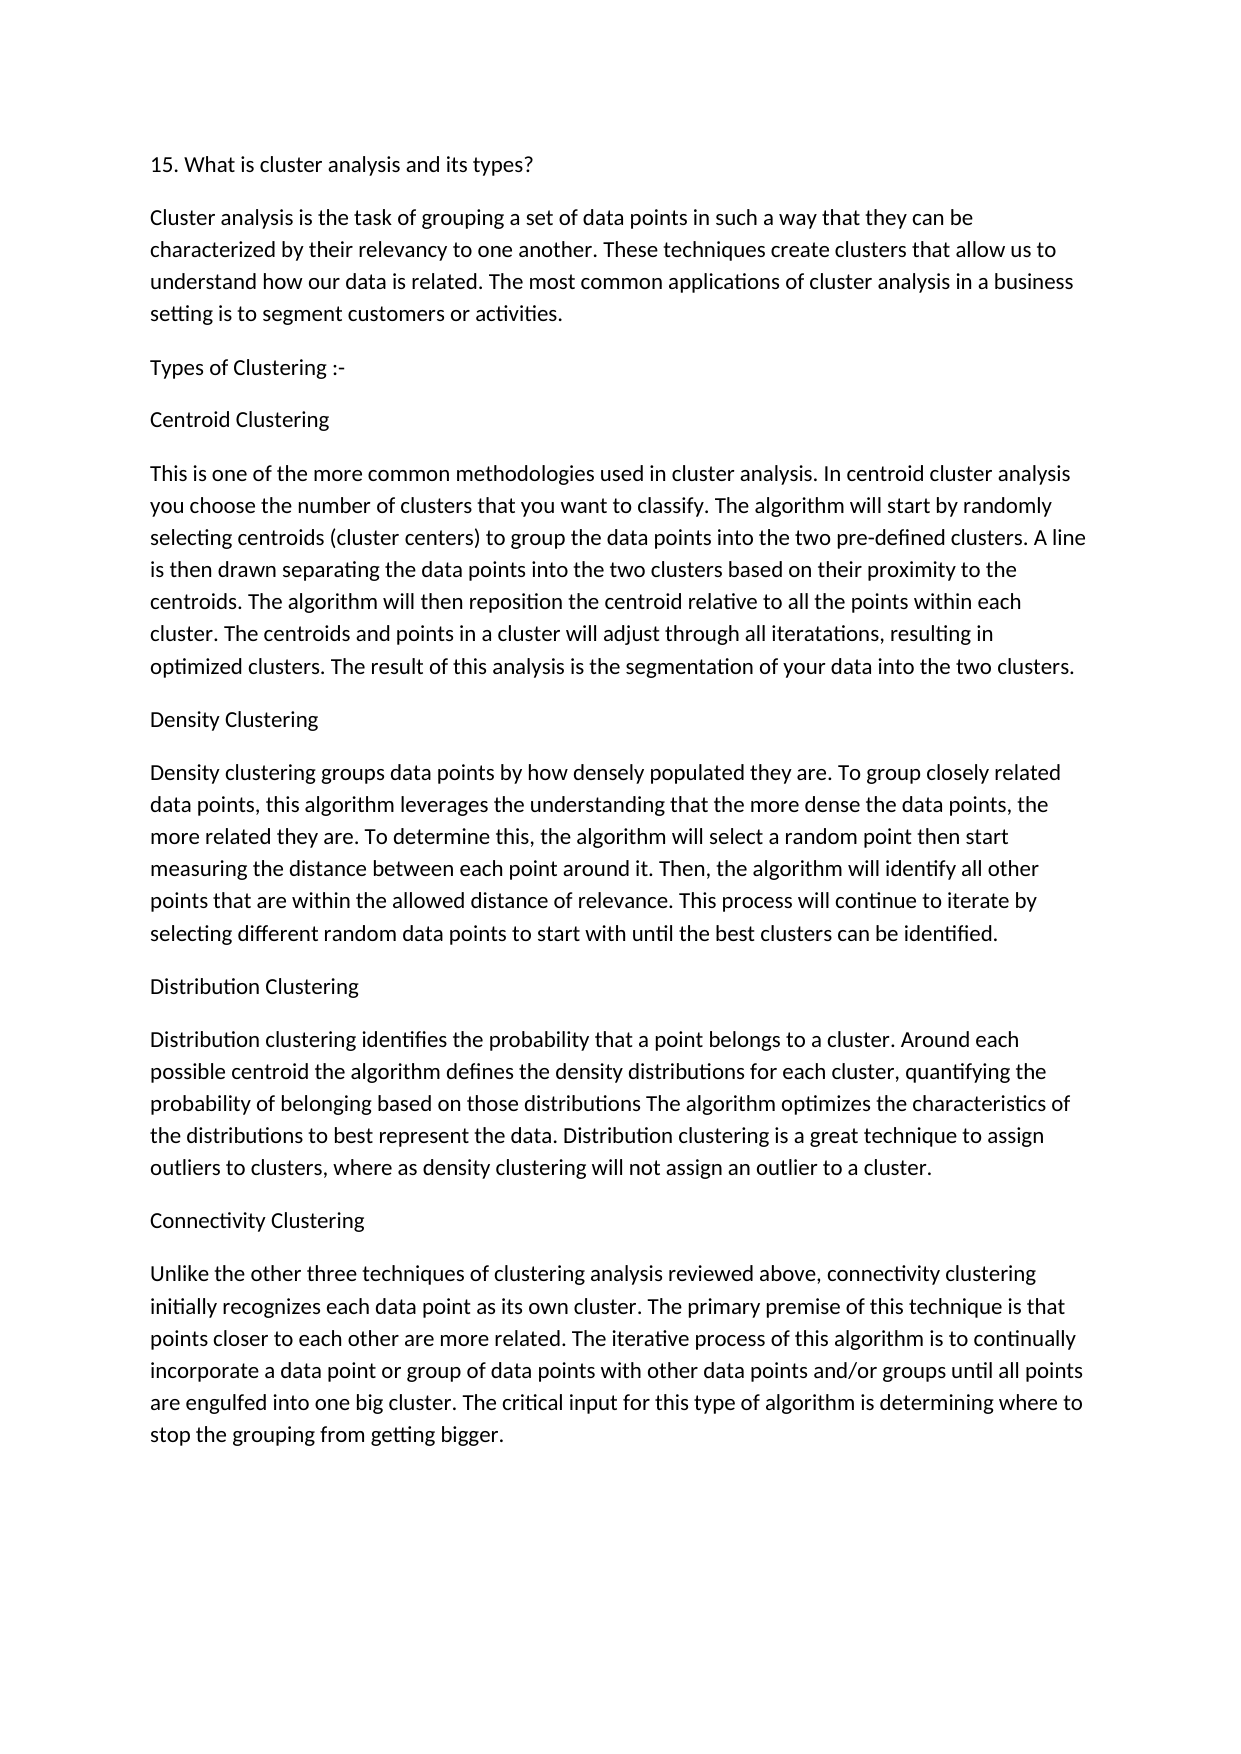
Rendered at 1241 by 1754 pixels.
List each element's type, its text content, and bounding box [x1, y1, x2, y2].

text Distribution clustering identifies the probability that a point belongs to a cluster. Around each possible centroid the algorithm defines the density distributions for each cluster, quantifying the probability of belonging based on those distributions The algorithm optimizes the characteristics of the distributions to best represent the data. Distribution clustering is a great technique to assign outliers to clusters, where as density clustering will not assign an outlier to a cluster. [150, 1025, 1090, 1182]
text Connectivity Clustering [150, 1207, 1090, 1234]
text Types of Clustering :- [150, 353, 1090, 381]
text This is one of the more common methodologies used in cluster analysis. In centroid cluster analysis you choose the number of clusters that you want to classify. The algorithm will start by randomly selecting centroids (cluster centers) to group the data points into the two pre-defined clusters. A line is then drawn separating the data points into the two clusters based on their proximity to the centroids. The algorithm will then reposition the centroid relative to all the points within each cluster. The centroids and points in a cluster will adjust through all iteratations, resulting in optimized clusters. The result of this analysis is the segmentation of your data into the two clusters. [150, 459, 1090, 680]
text Density clustering groups data points by how densely populated they are. To group closely related data points, this algorithm leverages the understanding that the more dense the data points, the more related they are. To determine this, the algorithm will select a random point then start measuring the distance between each point around it. Then, the algorithm will identify all other points that are within the allowed distance of relevance. This process will continue to iterate by selecting different random data points to start with until the best clusters can be identified. [150, 758, 1090, 947]
text 15. What is cluster analysis and its types? [150, 150, 1090, 178]
text Density Clustering [150, 705, 1090, 733]
text Centroid Clustering [150, 406, 1090, 434]
text Cluster analysis is the task of grouping a set of data points in such a way that they can be characterized by their relevancy to one another. These techniques create clusters that allow us to understand how our data is related. The most common applications of cluster analysis in a business setting is to segment customers or activities. [150, 203, 1090, 328]
text Unlike the other three techniques of clustering analysis reviewed above, connectivity clustering initially recognizes each data point as its own cluster. The primary premise of this technique is that points closer to each other are more related. The iterative process of this algorithm is to continually incorporate a data point or group of data points with other data points and/or groups until all points are engulfed into one big cluster. The critical input for this type of algorithm is determining where to stop the grouping from getting bigger. [150, 1259, 1090, 1448]
text Distribution Clustering [150, 972, 1090, 1000]
